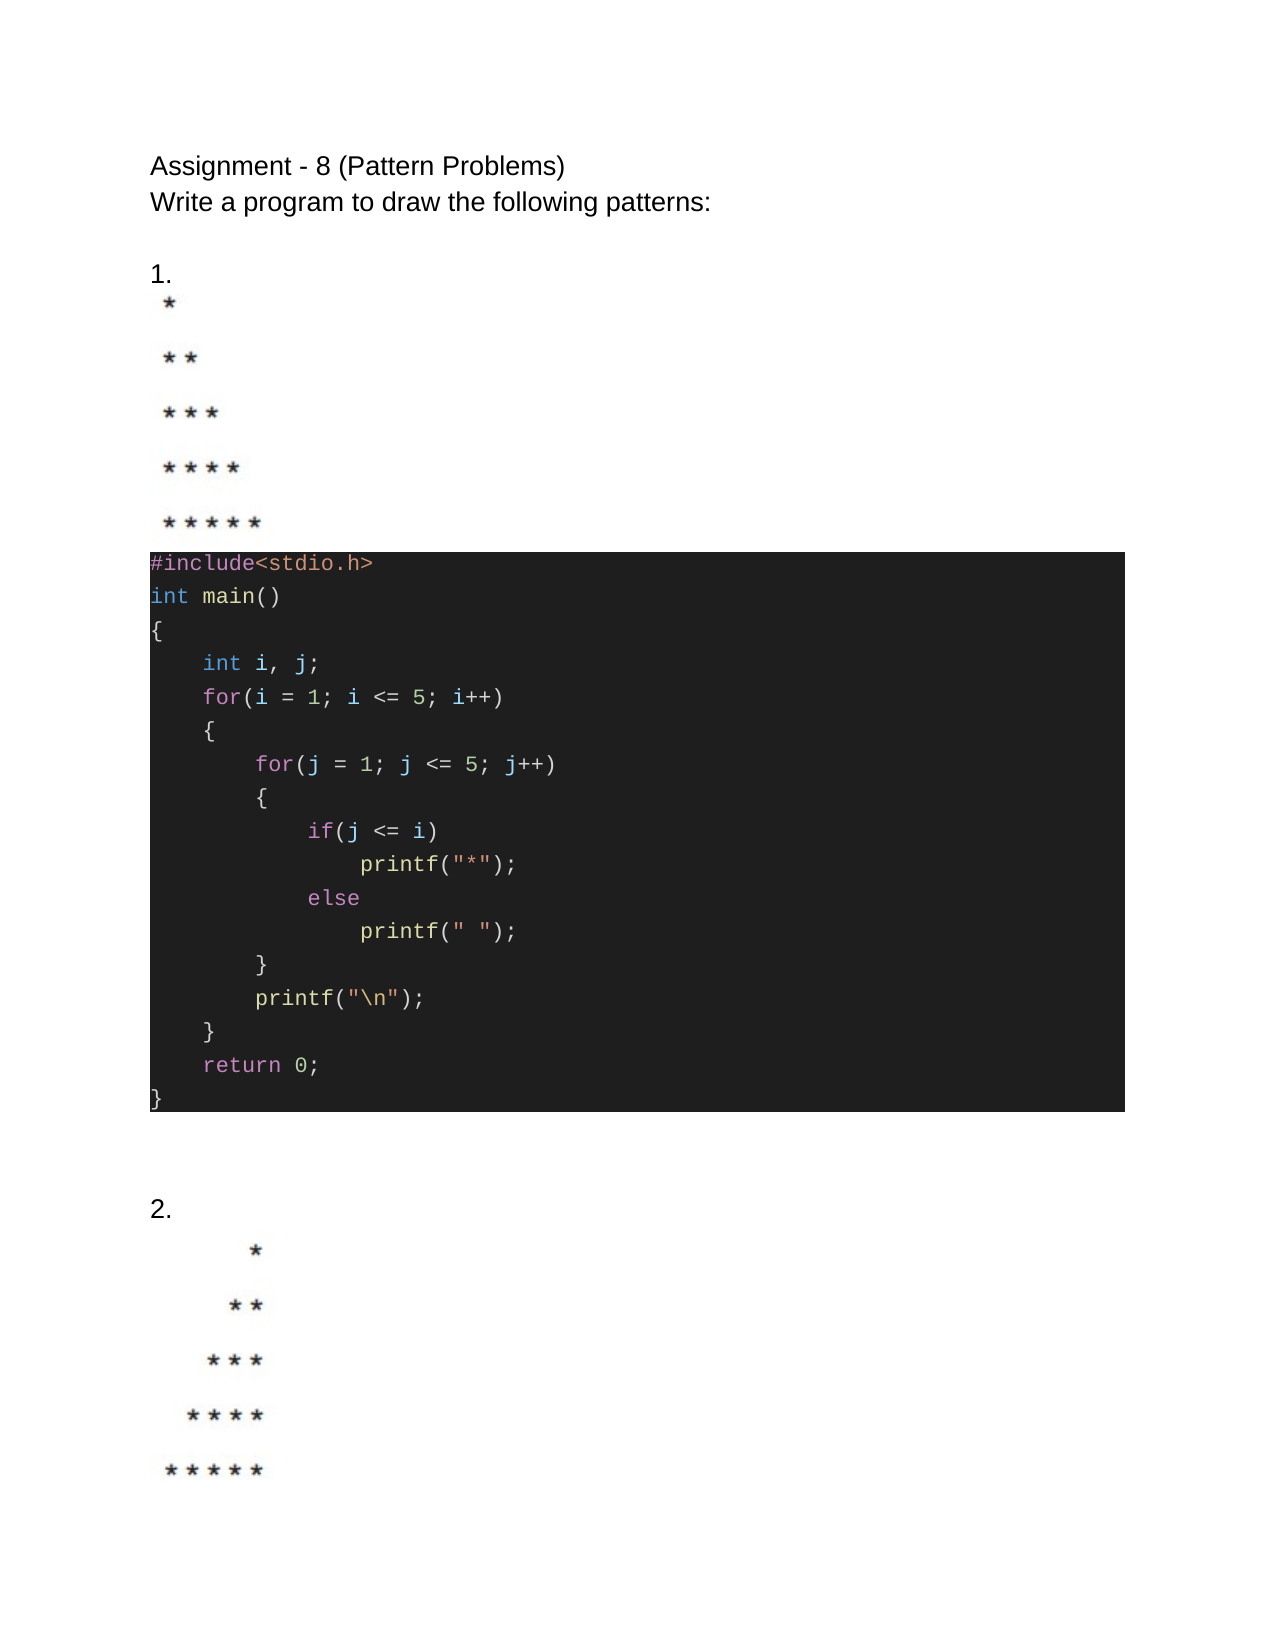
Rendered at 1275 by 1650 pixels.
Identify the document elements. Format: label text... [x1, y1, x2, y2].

text int i, j; [150, 653, 1125, 677]
text { [150, 786, 1125, 811]
text if(j <= i) [150, 820, 1125, 844]
text { [150, 719, 1125, 744]
text 2. [150, 1193, 1125, 1224]
text else [150, 887, 1125, 911]
text } [150, 1087, 1125, 1112]
text } [150, 953, 1125, 978]
text } [150, 1020, 1125, 1045]
text int main() [150, 586, 1125, 611]
text return 0; [150, 1054, 1125, 1079]
text 1. [150, 258, 1125, 289]
text printf("\n"); [150, 987, 1125, 1012]
text { [150, 619, 1125, 644]
picture [150, 1228, 336, 1495]
picture [150, 293, 336, 549]
text printf("*"); [150, 853, 1125, 878]
text #include<stdio.h> [150, 552, 1125, 577]
text Write a program to draw the following patterns: [150, 186, 1125, 217]
text Assignment - 8 (Pattern Problems) [150, 150, 1125, 181]
text for(j = 1; j <= 5; j++) [150, 753, 1125, 778]
text printf(" "); [150, 920, 1125, 945]
text for(i = 1; i <= 5; i++) [150, 686, 1125, 711]
